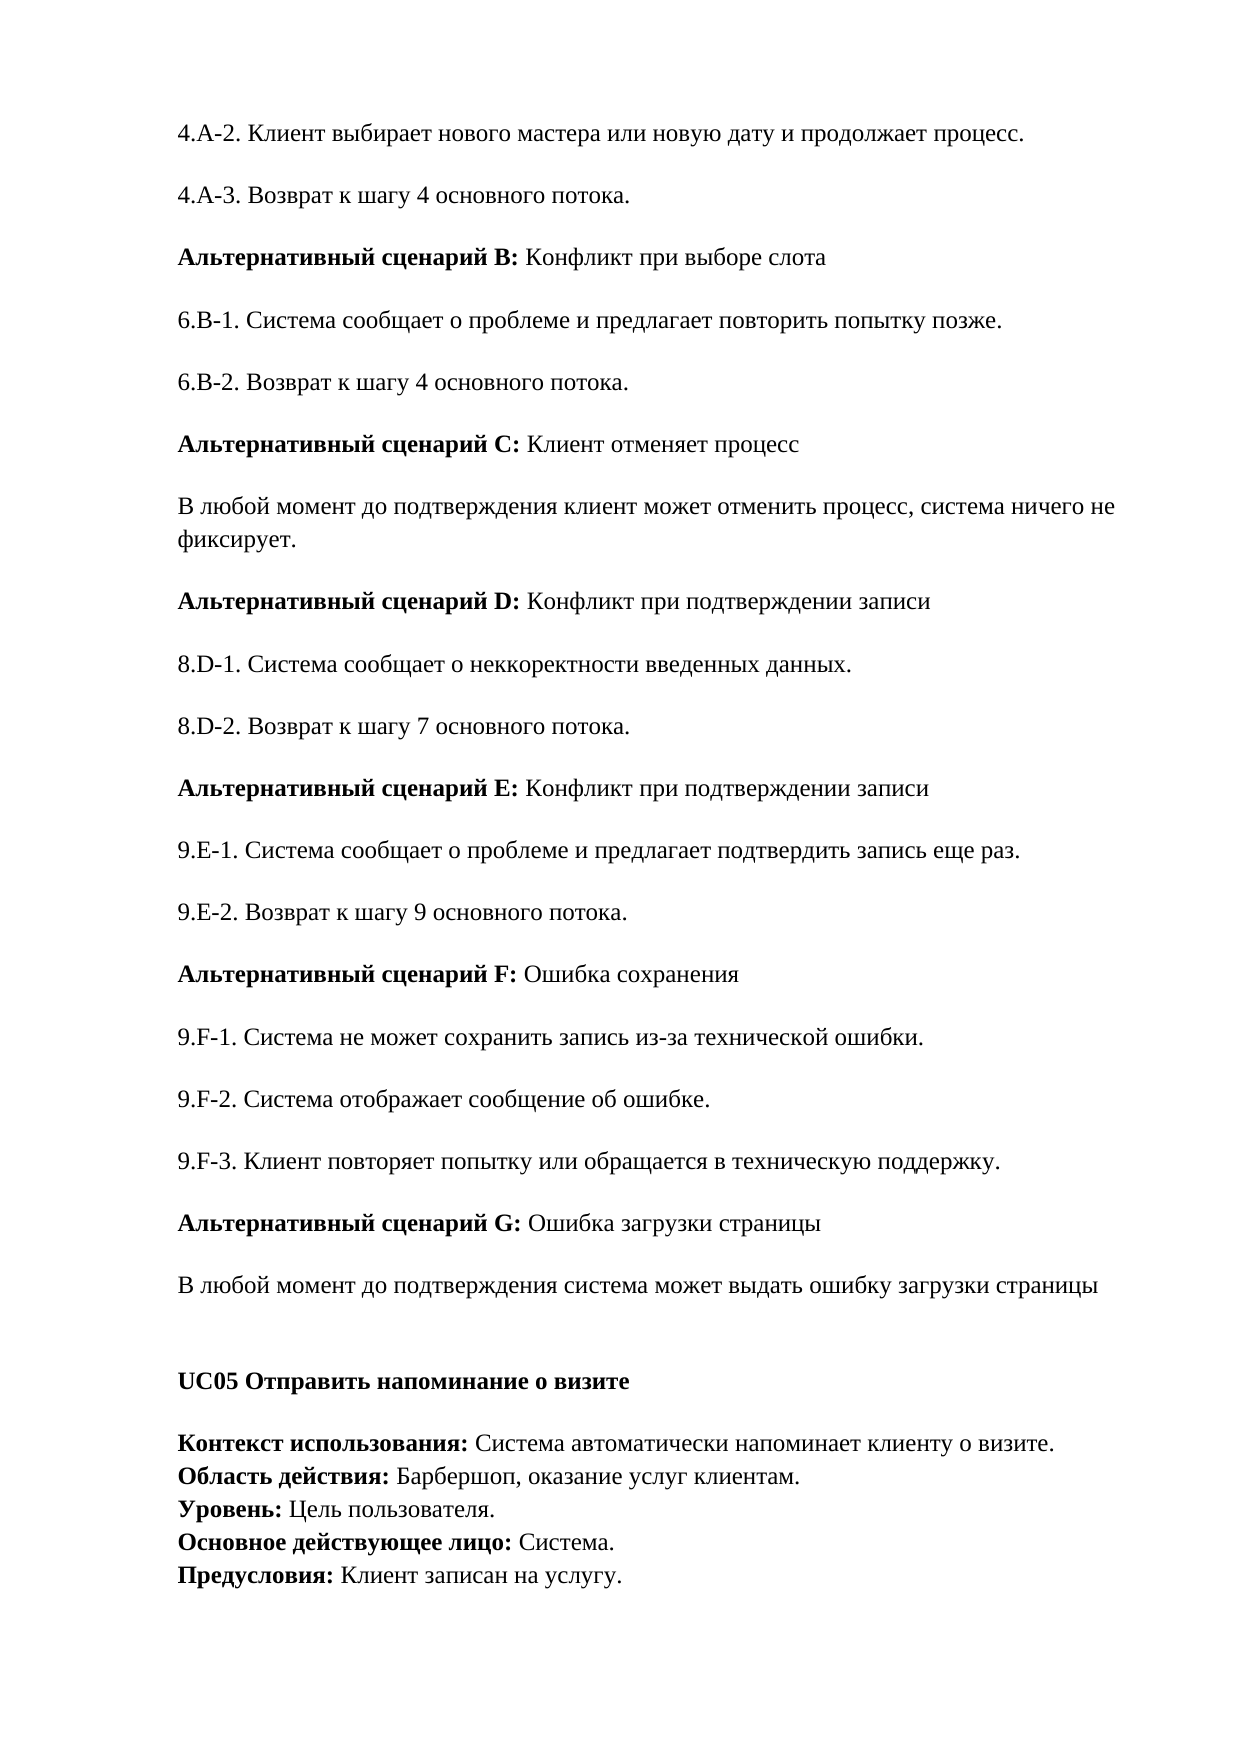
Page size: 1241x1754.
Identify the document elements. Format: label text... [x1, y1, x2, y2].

text 4.A-2. Клиент выбирает нового мастера или новую дату и продолжает процесс. [177, 118, 1152, 147]
text 9.F-2. Система отображает сообщение об ошибке. [177, 1084, 1152, 1113]
text В любой момент до подтверждения система может выдать ошибку загрузки страницы [177, 1271, 1152, 1299]
text Альтернативный сценарий E: Конфликт при подтверждении записи [177, 773, 1152, 802]
text 6.B-2. Возврат к шагу 4 основного потока. [177, 367, 1152, 396]
text 9.E-2. Возврат к шагу 9 основного потока. [177, 897, 1152, 926]
text Альтернативный сценарий G: Ошибка загрузки страницы [177, 1208, 1152, 1237]
text В любой момент до подтверждения клиент может отменить процесс, система ничего не фиксирует. [177, 491, 1152, 553]
text Контекст использования: Система автоматически напоминает клиенту о визите. Область действия: Барбершоп, оказание услуг клиентам. Уровень: Цель пользователя. Основное действующее лицо: Система. Предусловия: Клиент записан на услугу. [177, 1428, 1152, 1589]
text 8.D-1. Система сообщает о неккоректности введенных данных. [177, 649, 1152, 677]
text 8.D-2. Возврат к шагу 7 основного потока. [177, 711, 1152, 739]
text Альтернативный сценарий B: Конфликт при выборе слота [177, 242, 1152, 271]
text 9.F-1. Система не может сохранить запись из-за технической ошибки. [177, 1022, 1152, 1051]
text UC05 Отправить напоминание о визите [177, 1366, 1152, 1394]
text 6.B-1. Система сообщает о проблеме и предлагает повторить попытку позже. [177, 305, 1152, 333]
text 4.A-3. Возврат к шагу 4 основного потока. [177, 180, 1152, 209]
text Альтернативный сценарий D: Конфликт при подтверждении записи [177, 586, 1152, 615]
text 9.E-1. Система сообщает о проблеме и предлагает подтвердить запись еще раз. [177, 835, 1152, 864]
text 9.F-3. Клиент повторяет попытку или обращается в техническую поддержку. [177, 1146, 1152, 1175]
text Альтернативный сценарий F: Ошибка сохранения [177, 959, 1152, 988]
text Альтернативный сценарий C: Клиент отменяет процесс [177, 429, 1152, 458]
